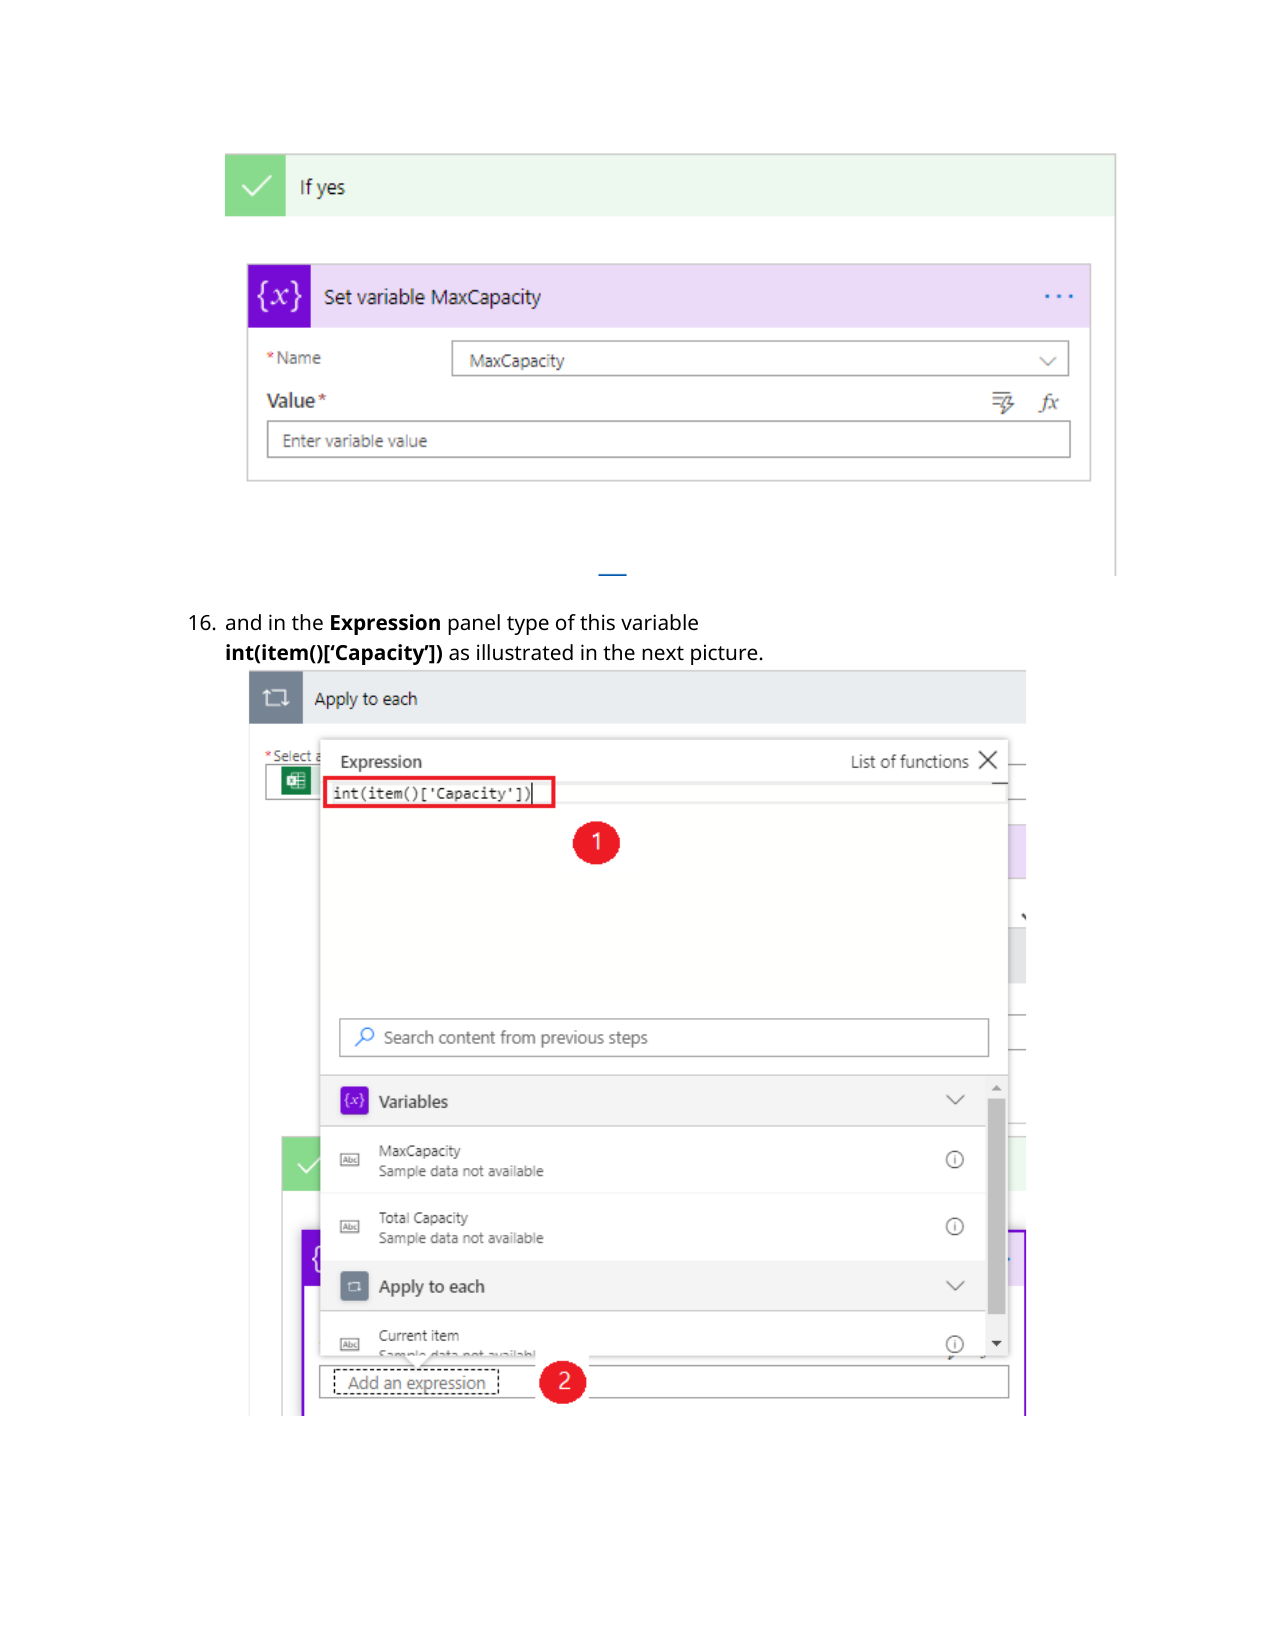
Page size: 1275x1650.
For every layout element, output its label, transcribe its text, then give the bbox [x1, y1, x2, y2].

picture [248, 669, 1027, 1416]
picture [225, 150, 1118, 576]
text int(item()[‘Capacity’]) as illustrated in the next picture. [225, 638, 1125, 667]
list and in the Expression panel type of this variable [187, 608, 1125, 636]
